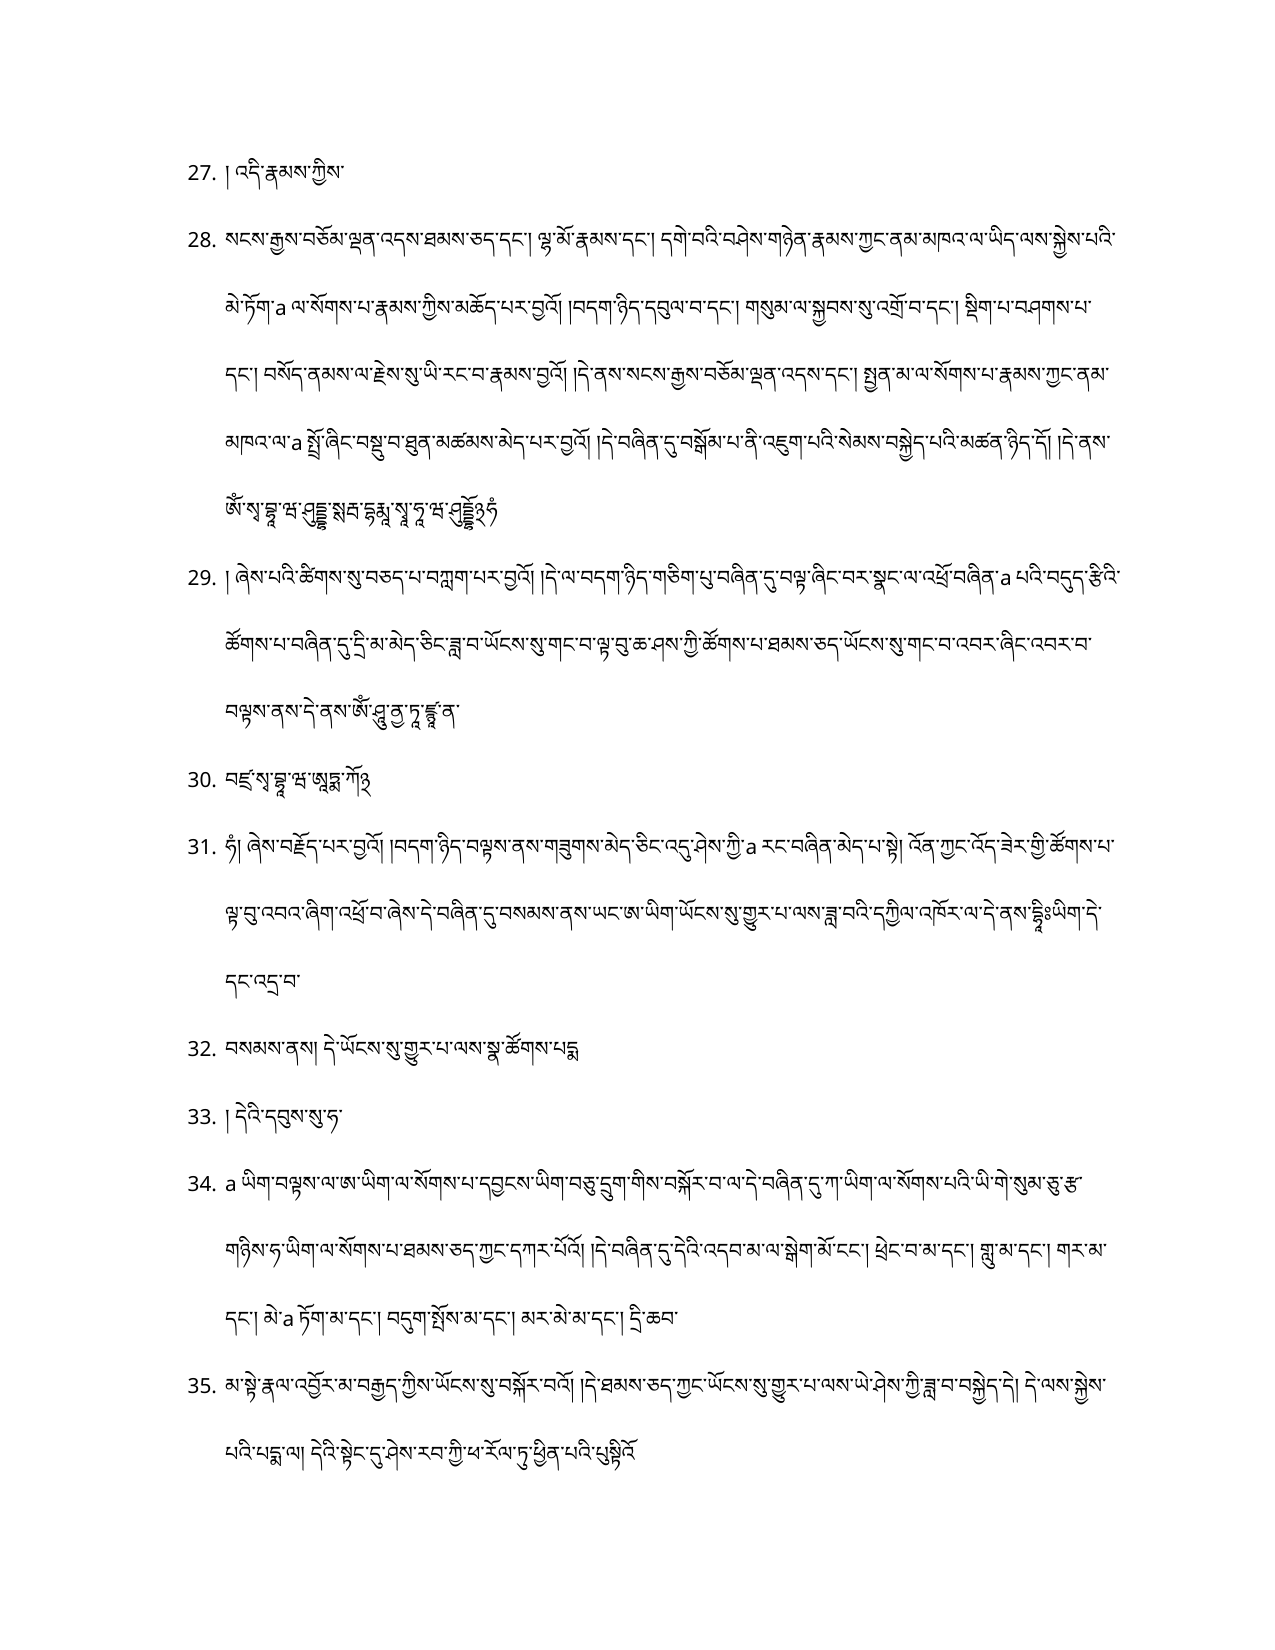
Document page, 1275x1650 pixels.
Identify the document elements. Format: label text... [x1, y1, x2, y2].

list ཧཾ། ཞེས་བརྗོད་པར་བྱའོ། །བདག་ཉིད་བལྟས་ནས་གཟུགས་མེད་ཅིང་འདུ་ཤེས་ཀྱི་aརང་བཞིན་མེད་པ་སྟེ། འོན་ཀྱང་འོད་ཟེར་གྱི་ཚོགས་པ་ལྟ་བུ་འབའ་ཞིག་འཕྲོ་བ་ཞེས་དེ་བཞིན་དུ་བསམས་ནས་ཡང་ཨ་ཡིག་ཡོངས་སུ་གྱུར་པ་ལས་ཟླ་བའི་དཀྱིལ་འཁོར་ལ་དེ་ནས་དྷཱིཿཡིག་དེ་དང་འདྲ་བ་ [187, 824, 1125, 1017]
list ། འདི་རྣམས་ཀྱིས་ [187, 150, 1125, 209]
list ། དེའི་དབུས་སུ་ཧ་ [187, 1093, 1125, 1152]
list བསམས་ནས། དེ་ཡོངས་སུ་གྱུར་པ་ལས་སྣ་ཚོགས་པདྨ [187, 1026, 1125, 1085]
list སངས་རྒྱས་བཅོམ་ལྡན་འདས་ཐམས་ཅད་དང༌། ལྷ་མོ་རྣམས་དང༌། དགེ་བའི་བཤེས་གཉེན་རྣམས་ཀྱང་ནམ་མཁའ་ལ་ཡིད་ལས་སྐྱེས་པའི་མེ་ཏོག་aལ་སོགས་པ་རྣམས་ཀྱིས་མཆོད་པར་བྱའོ། །བདག་ཉིད་དབུལ་བ་དང༌། གསུམ་ལ་སྐྱབས་སུ་འགྲོ་བ་དང༌། སྡིག་པ་བཤགས་པ་དང༌། བསོད་ནམས་ལ་རྗེས་སུ་ཡི་རང་བ་རྣམས་བྱའོ། །དེ་ནས་སངས་རྒྱས་བཅོམ་ལྡན་འདས་དང༌། སྤྱན་མ་ལ་སོགས་པ་རྣམས་ཀྱང་ནམ་མཁའ་ལ་aསྤྲོ་ཞིང་བསྡུ་བ་ཐུན་མཚམས་མེད་པར་བྱའོ། །དེ་བཞིན་དུ་བསྒོམ་པ་ནི་འཇུག་པའི་སེམས་བསྐྱེད་པའི་མཚན་ཉིད་དོ། །དེ་ནས་ཨོཾ་སྭ་བྷཱ་ཝ་ཤུདྡྷ་སྶརྦ་དྷརྨཱ་སྭཱ་ཧཱ་ཝ་ཤུདྡྷོ྅ཧཾ [187, 217, 1125, 546]
list མ་སྟེ་རྣལ་འབྱོར་མ་བརྒྱད་ཀྱིས་ཡོངས་སུ་བསྐོར་བའོ། །དེ་ཐམས་ཅད་ཀྱང་ཡོངས་སུ་གྱུར་པ་ལས་ཡེ་ཤེས་ཀྱི་ཟླ་བ་བསྐྱེད་དེ། དེ་ལས་སྐྱེས་པའི་པདྨ་ལ། དེའི་སྟེང་དུ་ཤེས་རབ་ཀྱི་ཕ་རོལ་ཏུ་ཕྱིན་པའི་པུསྟིའོ [187, 1363, 1125, 1489]
list aཡིག་བལྟས་ལ་ཨ་ཡིག་ལ་སོགས་པ་དབྱངས་ཡིག་བཅུ་དྲུག་གིས་བསྐོར་བ་ལ་དེ་བཞིན་དུ་ཀ་ཡིག་ལ་སོགས་པའི་ཡི་གེ་སུམ་ཅུ་རྩ་གཉིས་ཧ་ཡིག་ལ་སོགས་པ་ཐམས་ཅད་ཀྱང་དཀར་པོའོ། །དེ་བཞིན་དུ་དེའི་འདབ་མ་ལ་སྒེག་མོ་ངང༌། ཕྲེང་བ་མ་དང༌། གླུ་མ་དང༌། གར་མ་དང༌། མེ་aཏོག་མ་དང༌། བདུག་སྤོས་མ་དང༌། མར་མེ་མ་དང༌། དྲི་ཆབ་ [187, 1161, 1125, 1354]
list བཛྲ་སྭ་བྷཱ་ཝ་ཨཱཏྨ་ཀོ྅ [187, 757, 1125, 815]
list ། ཞེས་པའི་ཚིགས་སུ་བཅད་པ་བཀླག་པར་བྱའོ། །དེ་ལ་བདག་ཉིད་གཅིག་པུ་བཞིན་དུ་བལྟ་ཞིང་བར་སྣང་ལ་འཕྲོ་བཞིན་aཔའི་བདུད་རྩིའི་ཚོགས་པ་བཞིན་དུ་དྲི་མ་མེད་ཅིང་ཟླ་བ་ཡོངས་སུ་གང་བ་ལྟ་བུ་ཆ་ཤས་ཀྱི་ཚོགས་པ་ཐམས་ཅད་ཡོངས་སུ་གང་བ་འབར་ཞིང་འབར་བ་བལྟས་ནས་དེ་ནས་ཨོཾ་ཤཱུ་ནྱ་ཏཱ་ཛྙཱ་ན་ [187, 554, 1125, 748]
